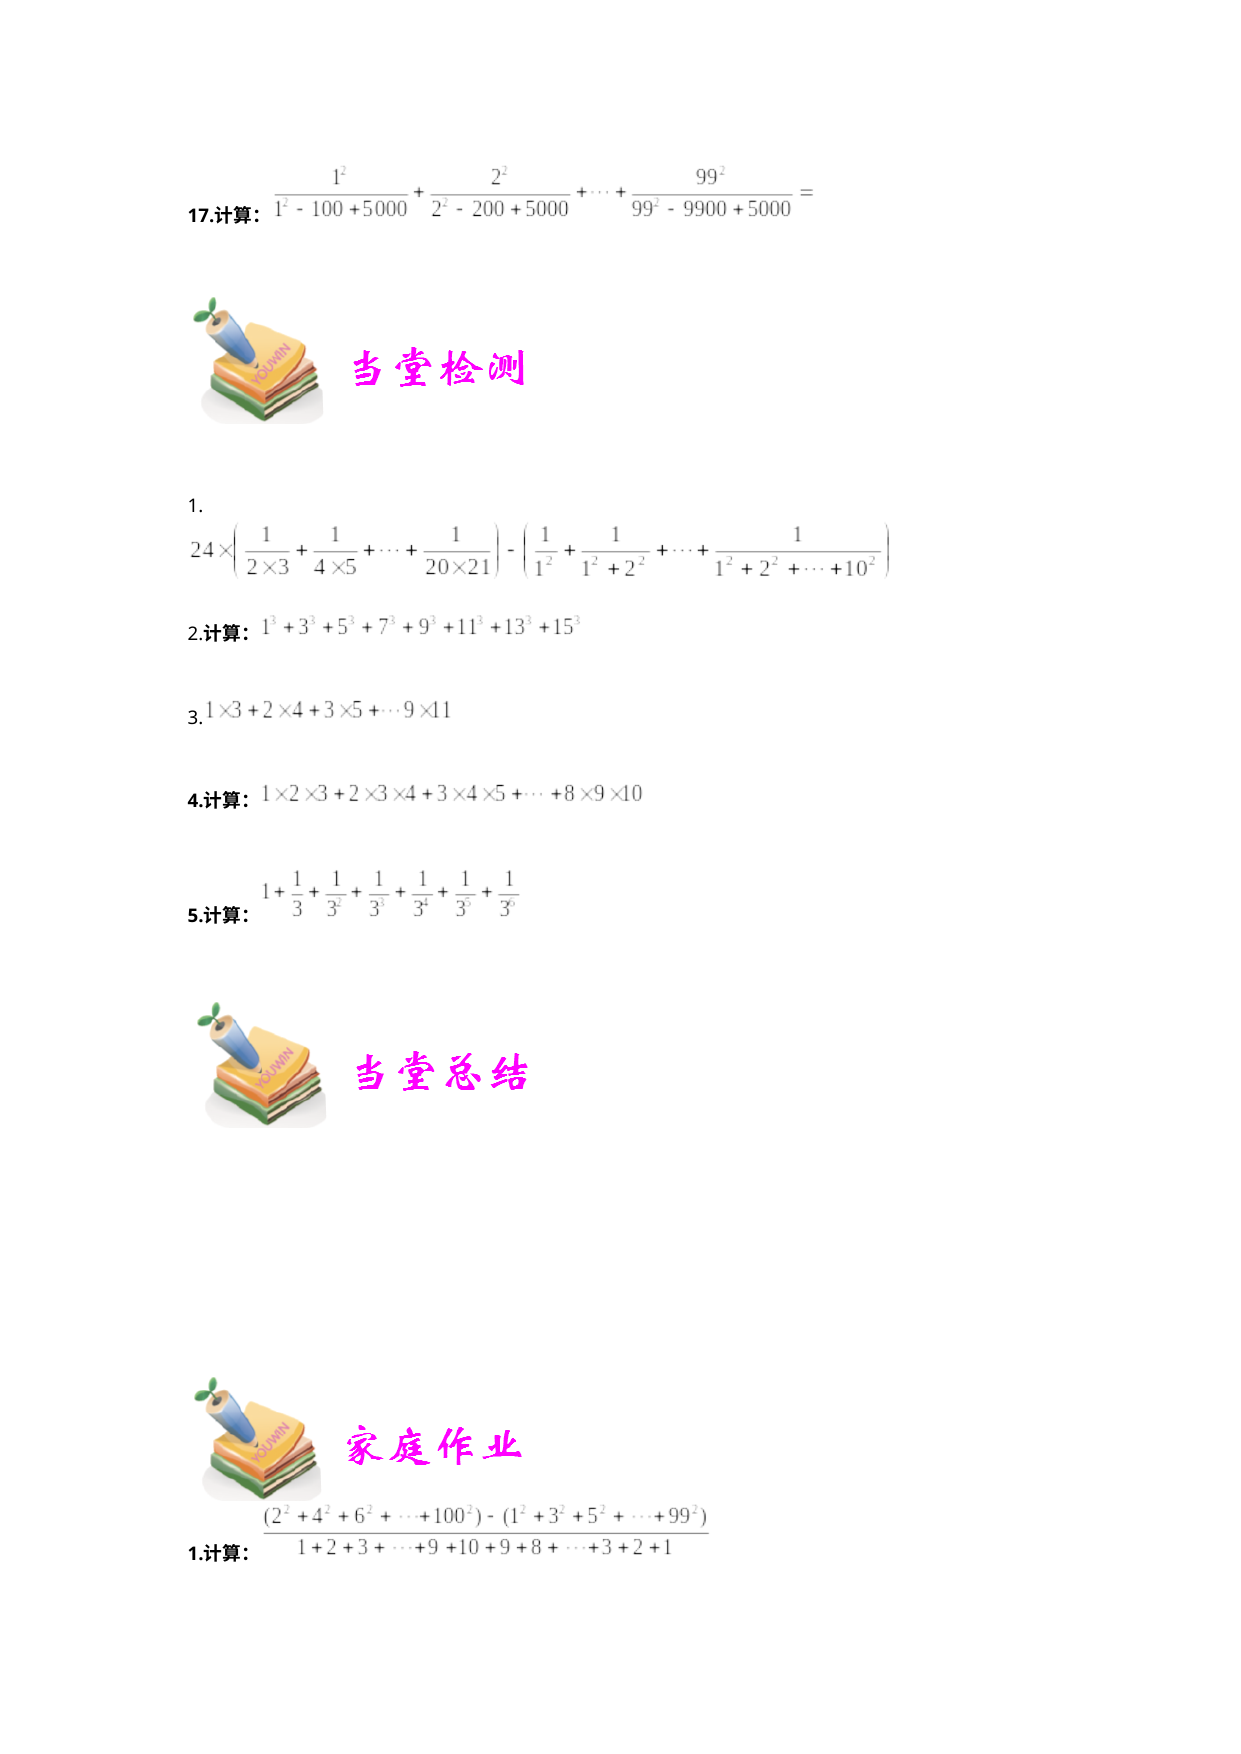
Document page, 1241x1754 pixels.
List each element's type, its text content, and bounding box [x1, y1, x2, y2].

picture [187, 292, 532, 424]
text 1. [187, 455, 1053, 517]
text 17.计算： [187, 162, 1053, 228]
text 3. [187, 697, 1053, 729]
picture [187, 993, 534, 1128]
picture [187, 1369, 528, 1501]
text 5.计算： [187, 864, 1053, 928]
text 1.计算： [187, 1500, 1053, 1566]
text 4.计算： [187, 781, 1053, 813]
text 2.计算： [187, 609, 1053, 646]
